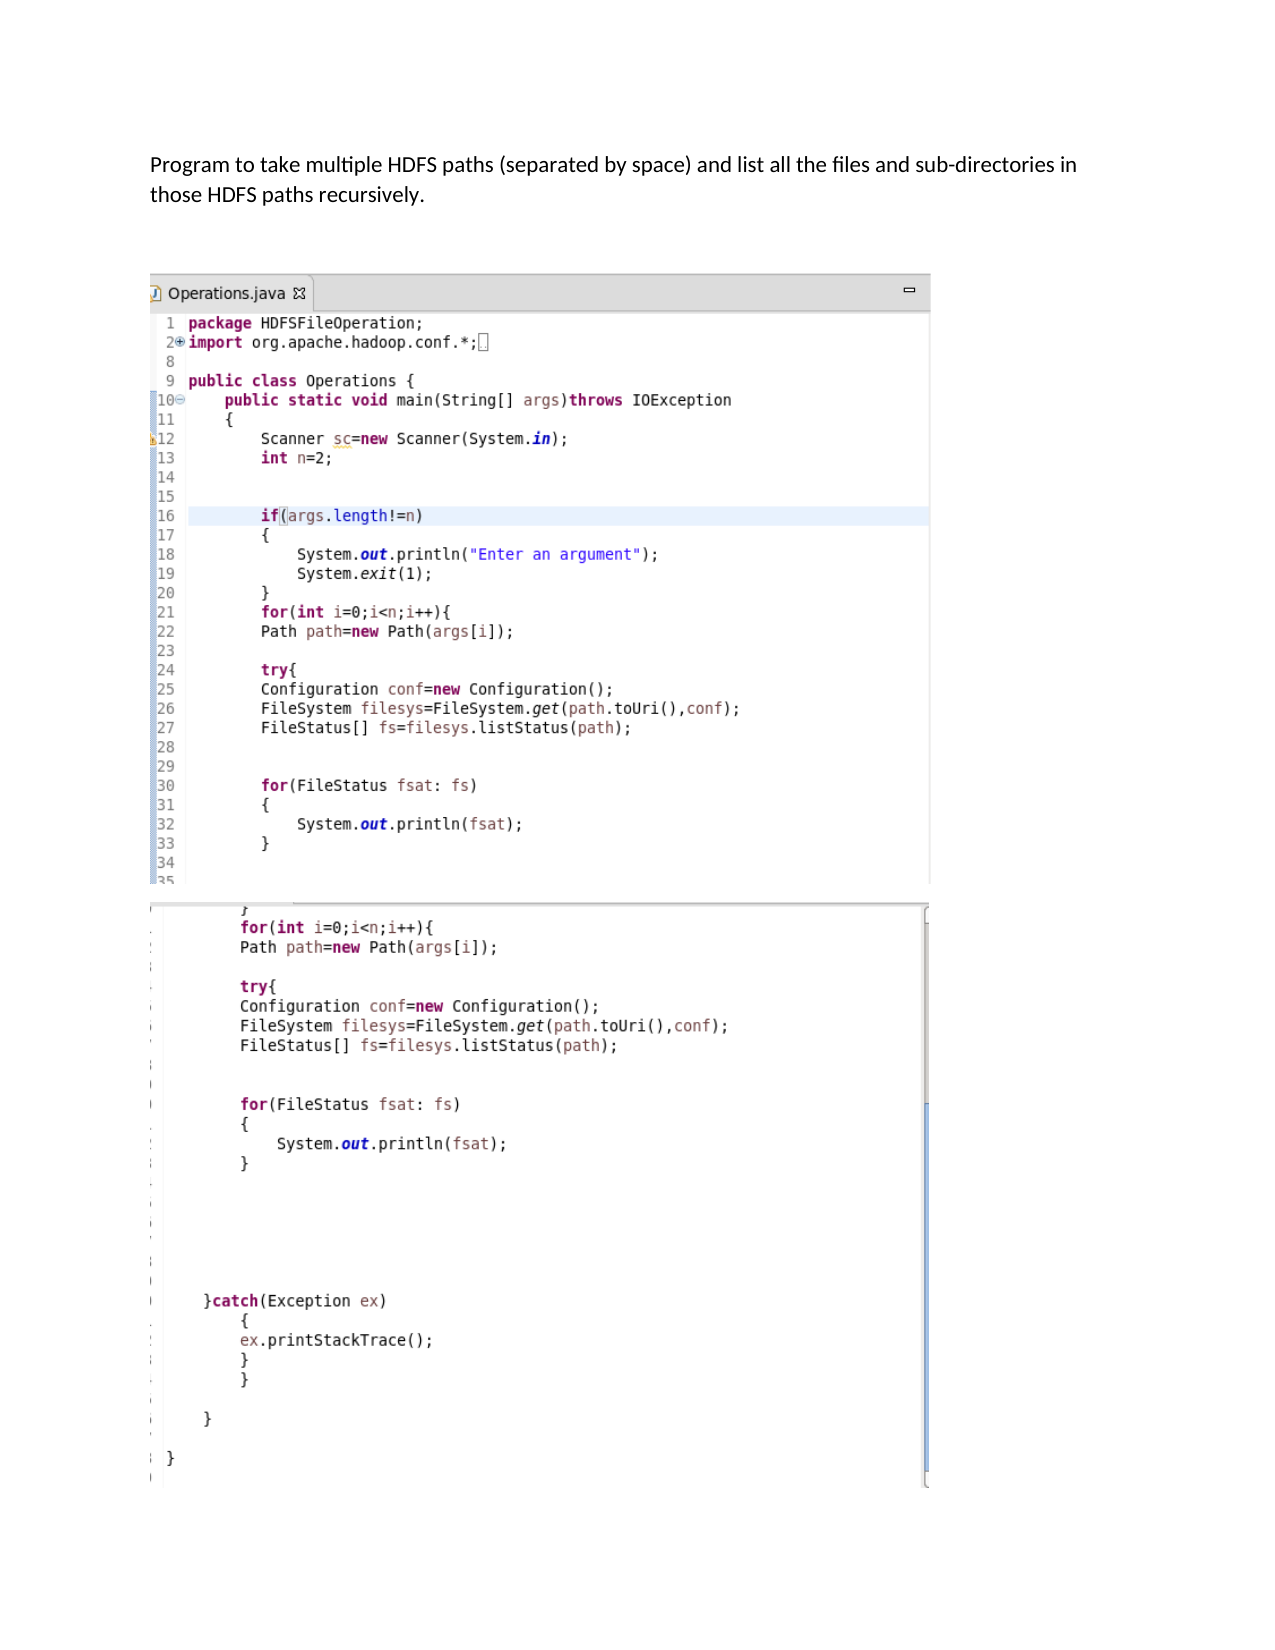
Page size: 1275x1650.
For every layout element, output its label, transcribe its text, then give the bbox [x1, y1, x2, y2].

picture [150, 902, 929, 1488]
text Program to take multiple HDFS paths (separated by space) and list all the files and sub-directories in those HDFS paths recursively. [150, 150, 1125, 208]
picture [150, 273, 931, 884]
